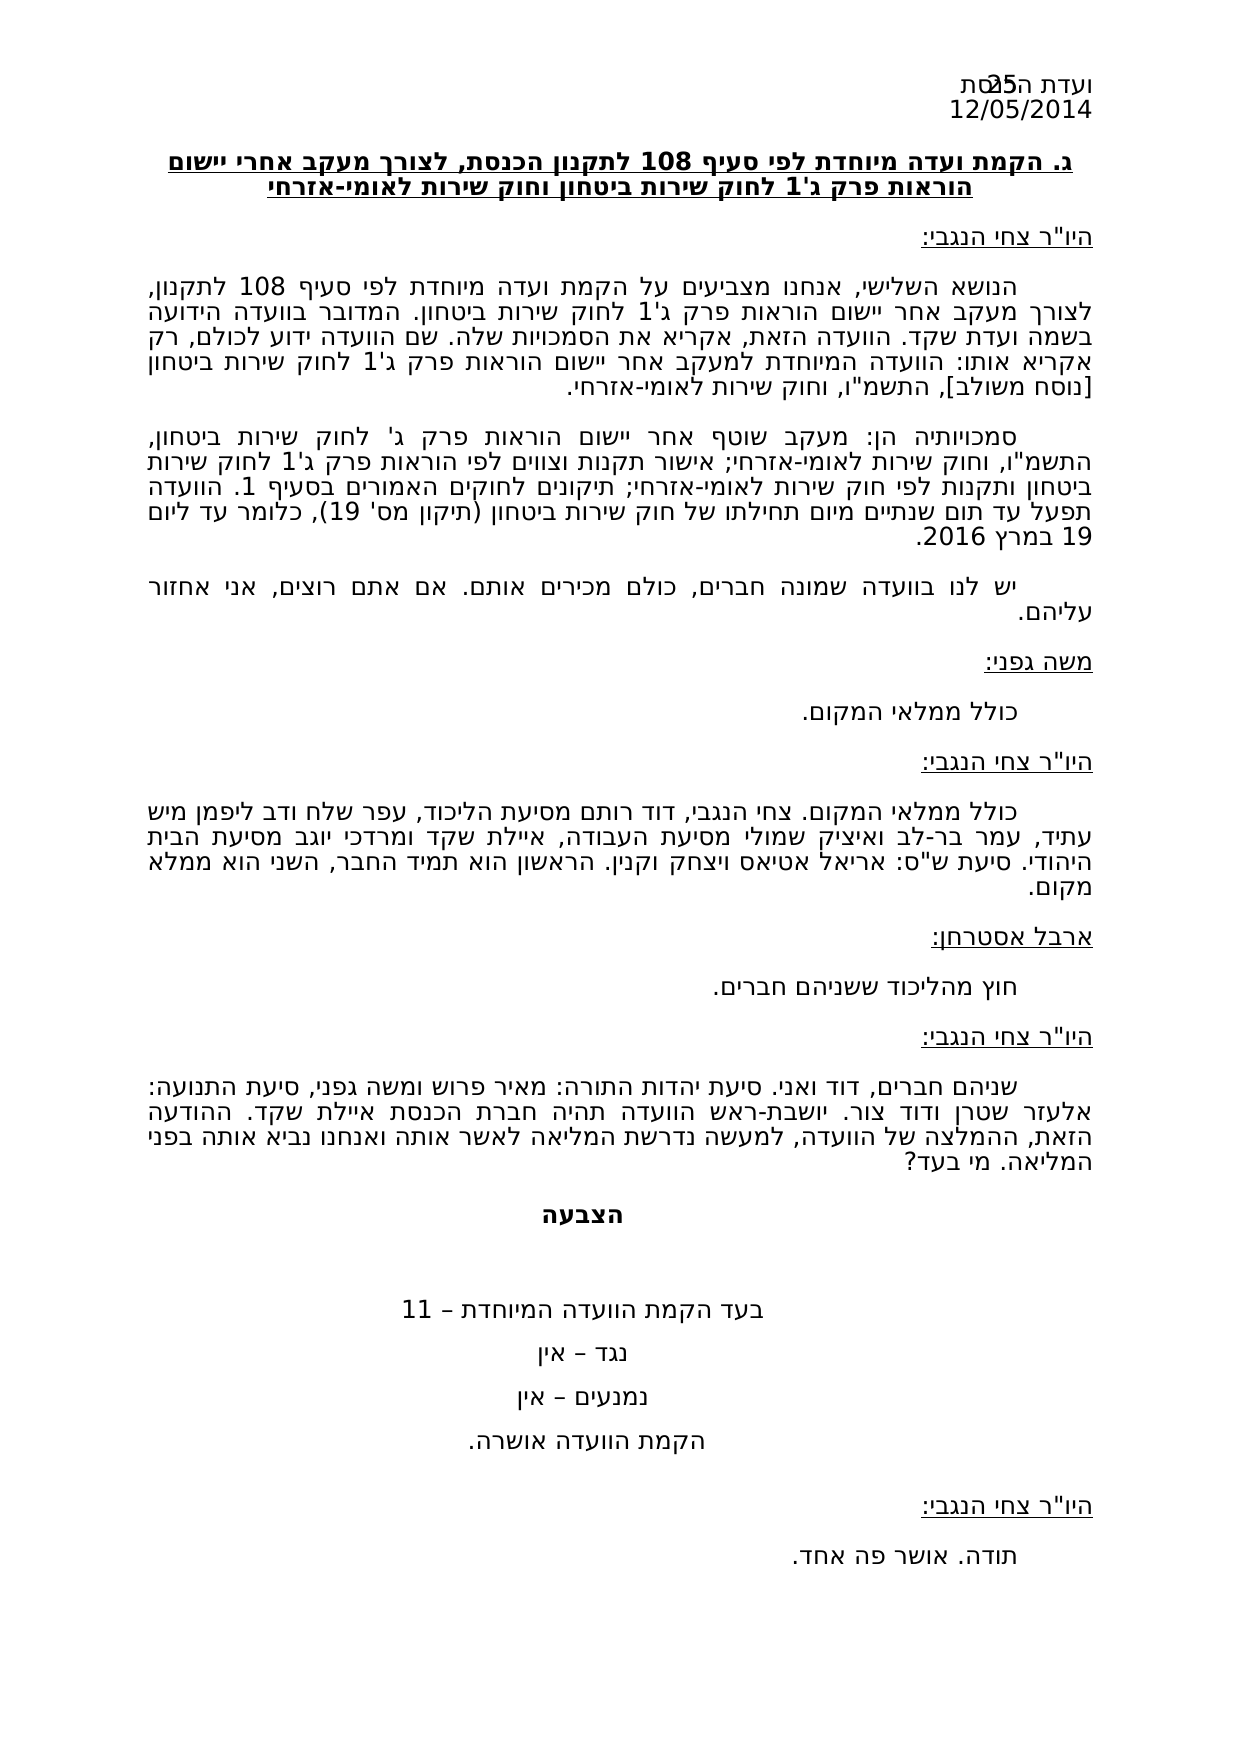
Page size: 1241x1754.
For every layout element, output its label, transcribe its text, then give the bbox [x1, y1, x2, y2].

text בעד הקמת הוועדה המיוחדת – 11 [147, 1295, 1093, 1324]
text ארבל אסטרחן: [147, 925, 1093, 950]
text שניהם חברים, דוד ואני. סיעת יהדות התורה: מאיר פרוש ומשה גפני, סיעת התנועה: אלעזר שטרן ודוד צור. יושבת-ראש הוועדה תהיה חברת הכנסת איילת שקד. ההודעה הזאת, ההמלצה של הוועדה, למעשה נדרשת המליאה לאשר אותה ואנחנו נביא אותה בפני המליאה. מי בעד? [147, 1075, 1093, 1175]
text הצבעה [147, 1200, 1093, 1229]
text ג. הקמת ועדה מיוחדת לפי סעיף 108 לתקנון הכנסת, לצורך מעקב אחרי יישום הוראות פרק ג'1 לחוק שירות ביטחון וחוק שירות לאומי-אזרחי [147, 150, 1093, 200]
text נגד – אין [147, 1338, 1093, 1368]
text כולל ממלאי המקום. צחי הנגבי, דוד רותם מסיעת הליכוד, עפר שלח ודב ליפמן מיש עתיד, עמר בר-לב ואיציק שמולי מסיעת העבודה, איילת שקד ומרדכי יוגב מסיעת הבית היהודי. סיעת ש"ס: אריאל אטיאס ויצחק וקנין. הראשון הוא תמיד החבר, השני הוא ממלא מקום. [147, 800, 1093, 900]
text כולל ממלאי המקום. [147, 700, 1093, 725]
text נמנעים – אין [147, 1382, 1093, 1411]
text יש לנו בוועדה שמונה חברים, כולם מכירים אותם. אם אתם רוצים, אני אחזור עליהם. [147, 575, 1093, 625]
text סמכויותיה הן: מעקב שוטף אחר יישום הוראות פרק ג' לחוק שירות ביטחון, התשמ"ו, וחוק שירות לאומי-אזרחי; אישור תקנות וצווים לפי הוראות פרק ג'1 לחוק שירות ביטחון ותקנות לפי חוק שירות לאומי-אזרחי; תיקונים לחוקים האמורים בסעיף 1. הוועדה תפעל עד תום שנתיים מיום תחילתו של חוק שירות ביטחון (תיקון מס' 19), כלומר עד ליום 19 במרץ 2016. [147, 425, 1093, 550]
text הקמת הוועדה אושרה. [147, 1426, 1093, 1455]
text חוץ מהליכוד ששניהם חברים. [147, 975, 1093, 1000]
text היו"ר צחי הנגבי: [147, 1025, 1093, 1050]
text היו"ר צחי הנגבי: [147, 1495, 1093, 1520]
text היו"ר צחי הנגבי: [147, 225, 1093, 250]
text משה גפני: [147, 650, 1093, 675]
text הנושא השלישי, אנחנו מצביעים על הקמת ועדה מיוחדת לפי סעיף 108 לתקנון, לצורך מעקב אחר יישום הוראות פרק ג'1 לחוק שירות ביטחון. המדובר בוועדה הידועה בשמה ועדת שקד. הוועדה הזאת, אקריא את הסמכויות שלה. שם הוועדה ידוע לכולם, רק אקריא אותו: הוועדה המיוחדת למעקב אחר יישום הוראות פרק ג'1 לחוק שירות ביטחון [נוסח משולב], התשמ"ו, וחוק שירות לאומי-אזרחי. [147, 275, 1093, 400]
text היו"ר צחי הנגבי: [147, 750, 1093, 775]
text תודה. אושר פה אחד. [147, 1545, 1093, 1570]
